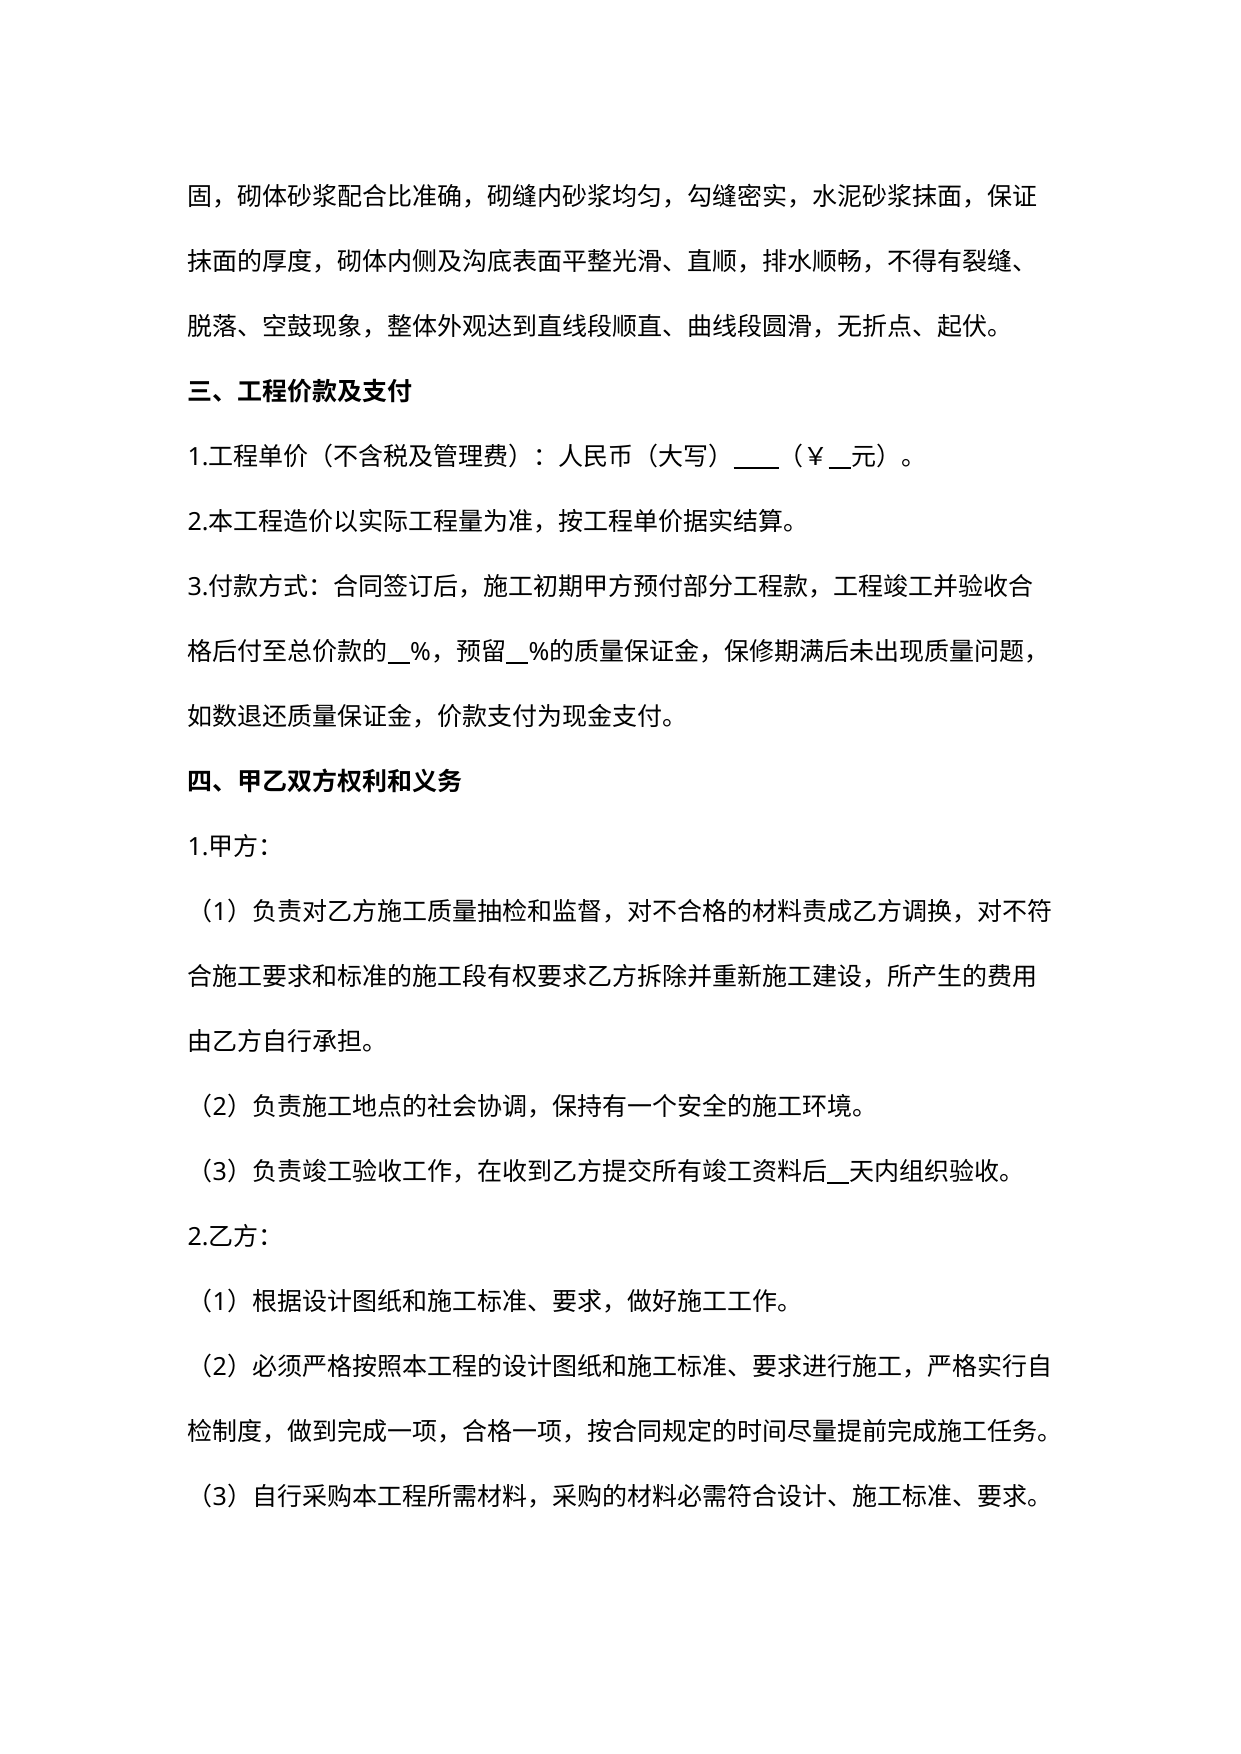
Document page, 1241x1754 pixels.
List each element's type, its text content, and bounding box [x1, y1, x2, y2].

text （1）负责对乙方施工质量抽检和监督，对不合格的材料责成乙方调换，对不符合施工要求和标准的施工段有权要求乙方拆除并重新施工建设，所产生的费用由乙方自行承担。 [187, 877, 1053, 1072]
text 2.本工程造价以实际工程量为准，按工程单价据实结算。 [187, 487, 1053, 552]
text 1.工程单价（不含税及管理费）：人民币（大写） （￥ 元）。 [187, 422, 1053, 487]
text （3）负责竣工验收工作，在收到乙方提交所有竣工资料后 天内组织验收。 [187, 1137, 1053, 1202]
text 3.付款方式：合同签订后，施工初期甲方预付部分工程款，工程竣工并验收合格后付至总价款的 %，预留 %的质量保证金，保修期满后未出现质量问题，如数退还质量保证金，价款支付为现金支付。 [187, 552, 1053, 747]
text （1）根据设计图纸和施工标准、要求，做好施工工作。 [187, 1267, 1053, 1332]
text 2.乙方： [187, 1202, 1053, 1267]
subtitle 四、甲乙双方权利和义务 [187, 747, 1053, 812]
text （2）必须严格按照本工程的设计图纸和施工标准、要求进行施工，严格实行自检制度，做到完成一项，合格一项，按合同规定的时间尽量提前完成施工任务。 [187, 1332, 1053, 1462]
text （3）自行采购本工程所需材料，采购的材料必需符合设计、施工标准、要求。 [187, 1462, 1053, 1527]
text （2）负责施工地点的社会协调，保持有一个安全的施工环境。 [187, 1072, 1053, 1137]
text 1.甲方： [187, 812, 1053, 877]
subtitle 三、工程价款及支付 [187, 357, 1053, 422]
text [187, 162, 1053, 357]
